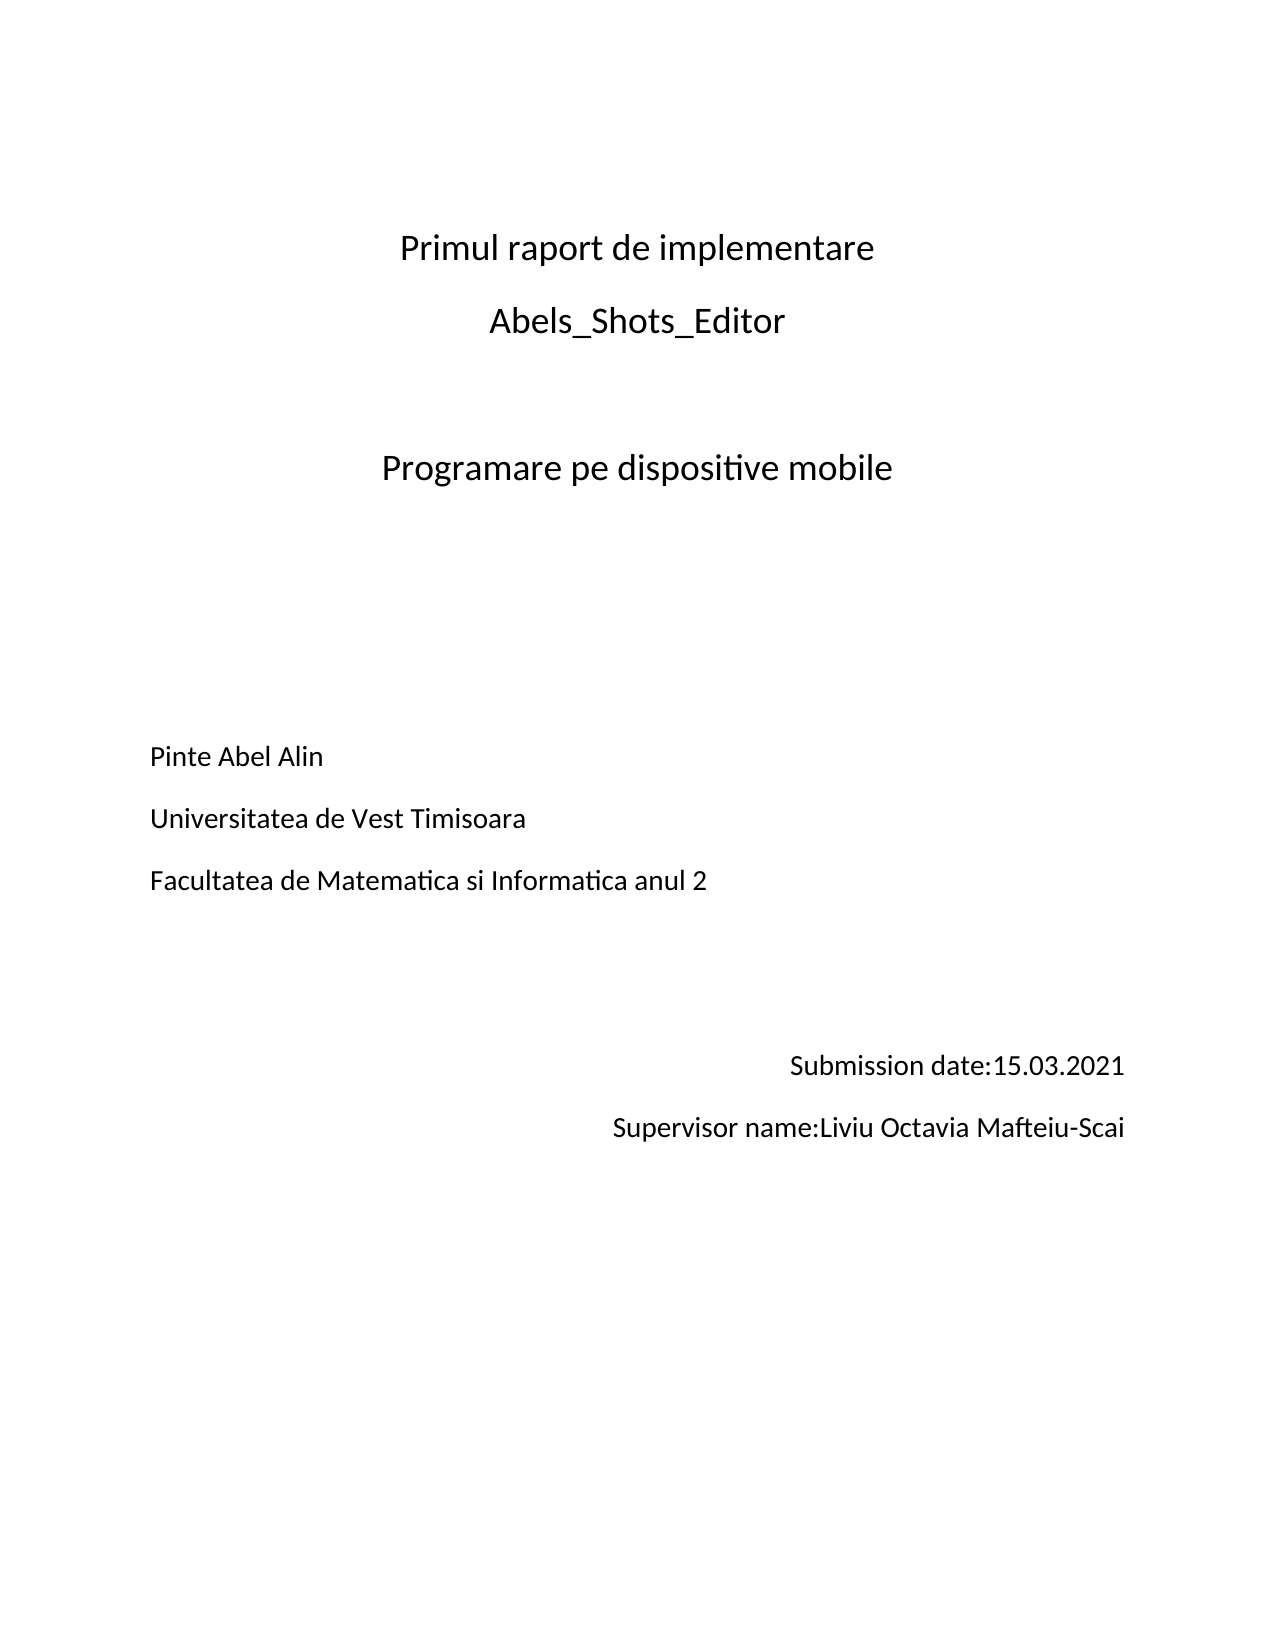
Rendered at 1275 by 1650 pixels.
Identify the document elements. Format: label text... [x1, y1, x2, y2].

text Programare pe dispositive mobile [150, 444, 1125, 490]
text Pinte Abel Alin [150, 738, 1125, 774]
text Universitatea de Vest Timisoara [150, 800, 1125, 836]
text Abels_Shots_Editor [150, 297, 1125, 343]
text Primul raport de implementare [150, 223, 1125, 269]
text Facultatea de Matematica si Informatica anul 2 [150, 862, 1125, 897]
text Supervisor name:Liviu Octavia Mafteiu-Scai [150, 1109, 1125, 1144]
text Submission date:15.03.2021 [150, 1047, 1125, 1083]
